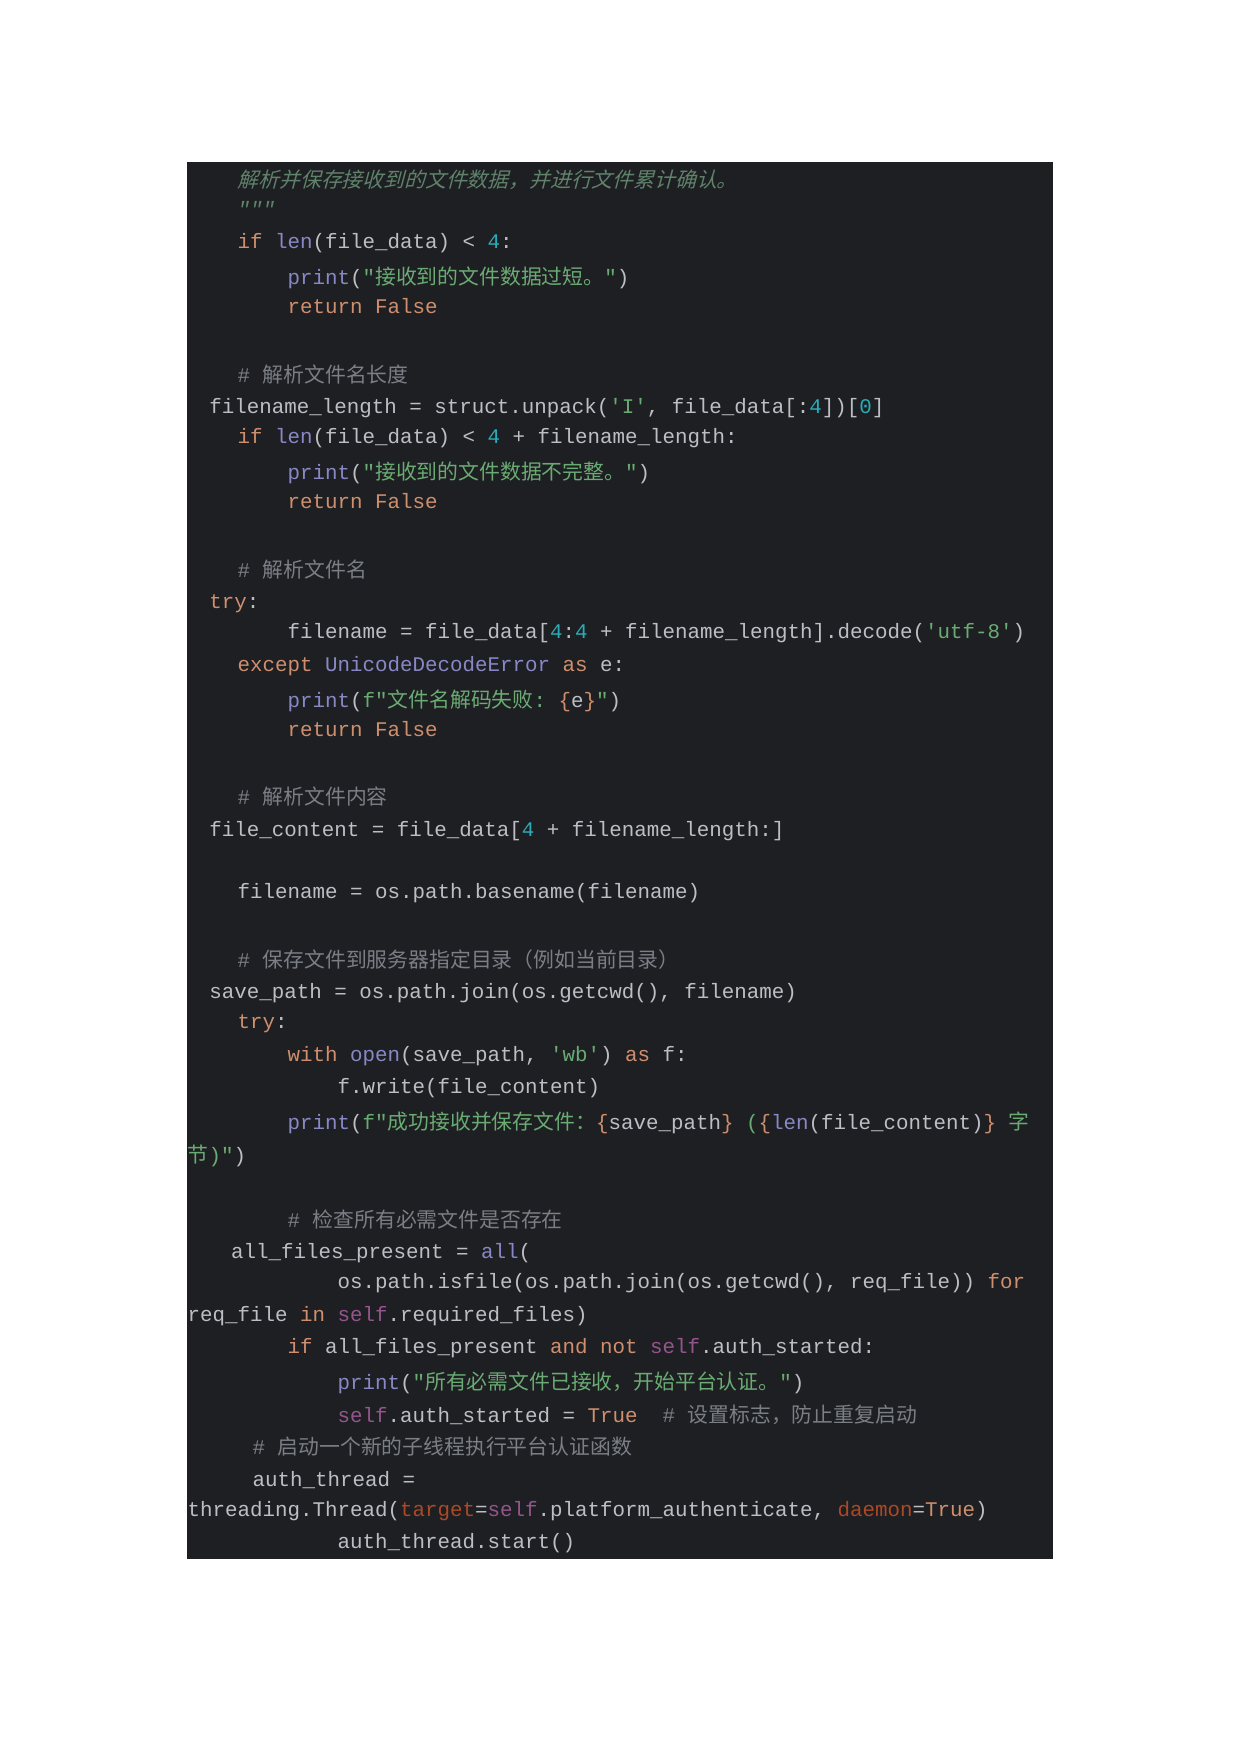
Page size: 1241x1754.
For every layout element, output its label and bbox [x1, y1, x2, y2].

text [187, 162, 1053, 1559]
